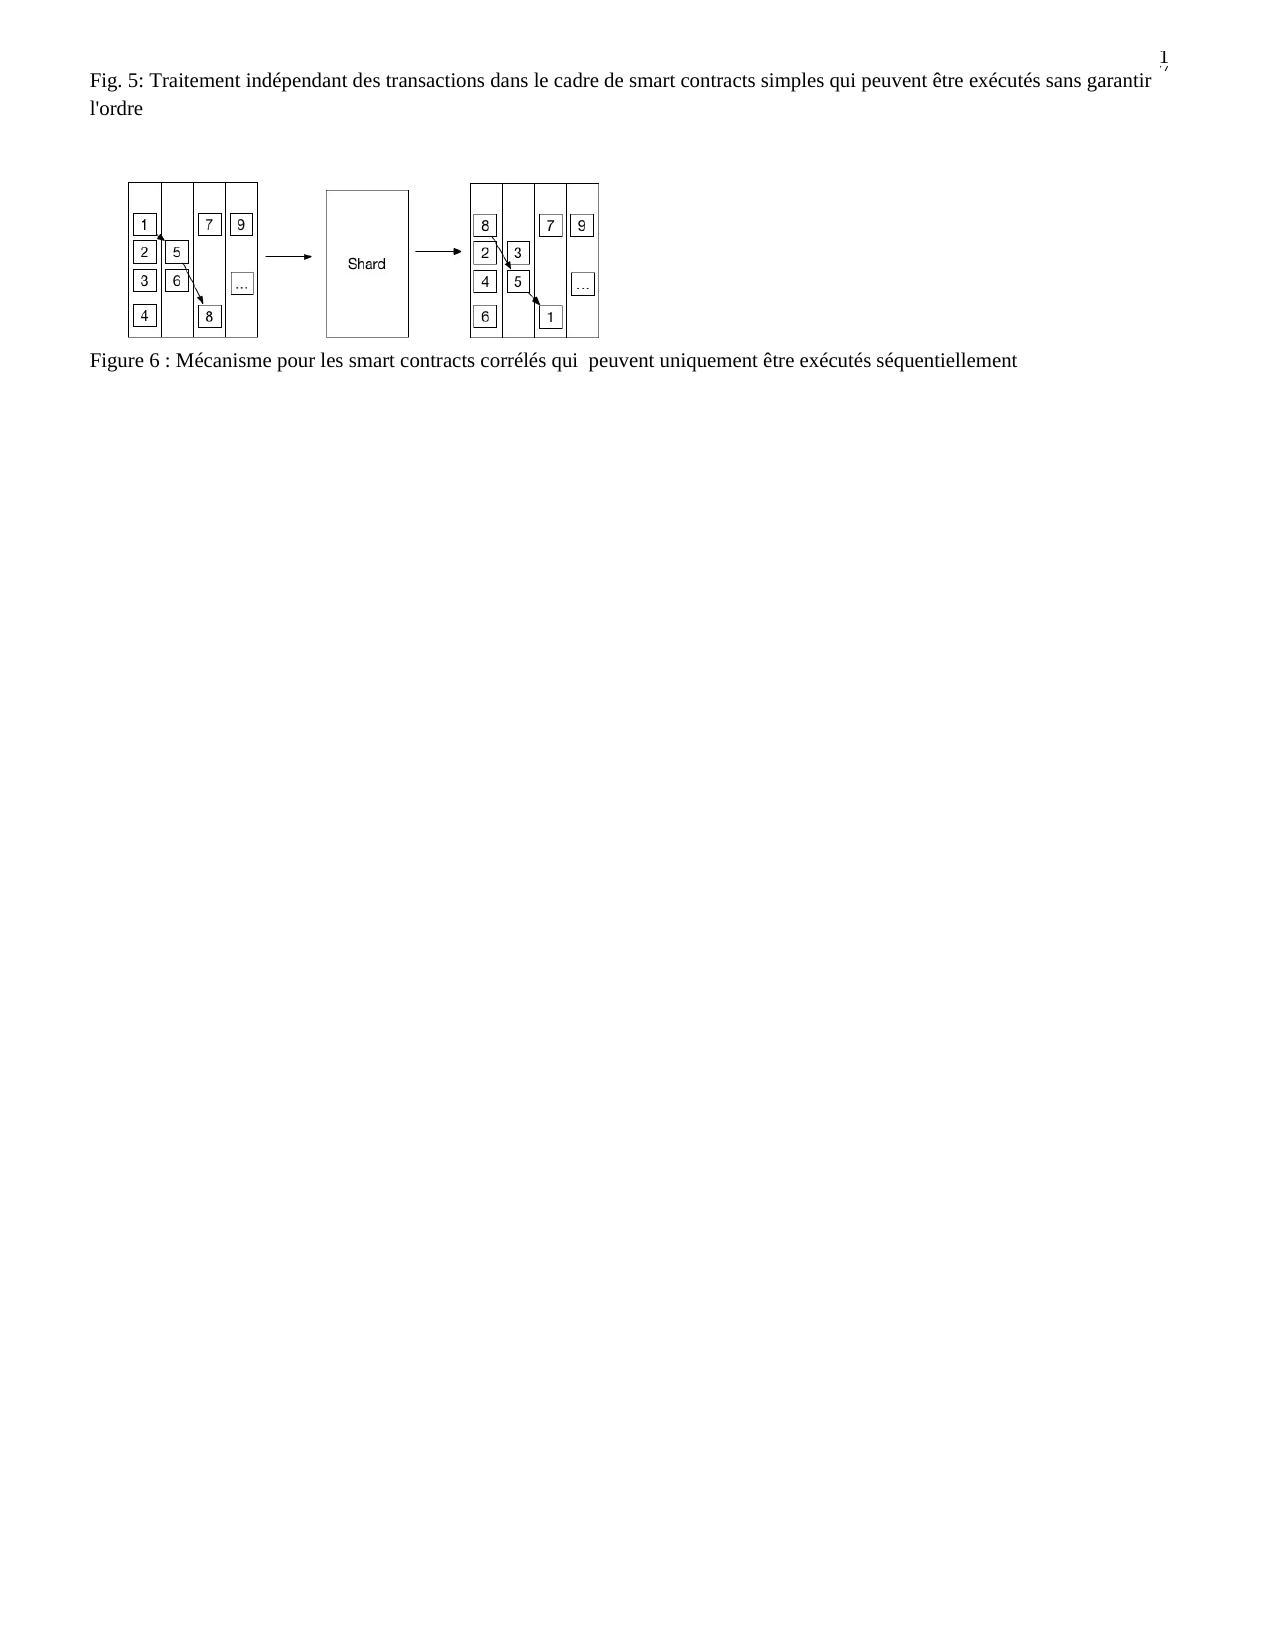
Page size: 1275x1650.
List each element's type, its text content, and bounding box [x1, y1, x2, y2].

picture [128, 182, 599, 338]
text Figure 6 : Mécanisme pour les smart contracts corrélés qui peuvent uniquement être exécutés séquentiellement [89, 348, 1185, 372]
text Fig. 5: Traitement indépendant des transactions dans le cadre de smart contracts simples qui peuvent être exécutés sans garantir l'ordre [89, 68, 1185, 120]
